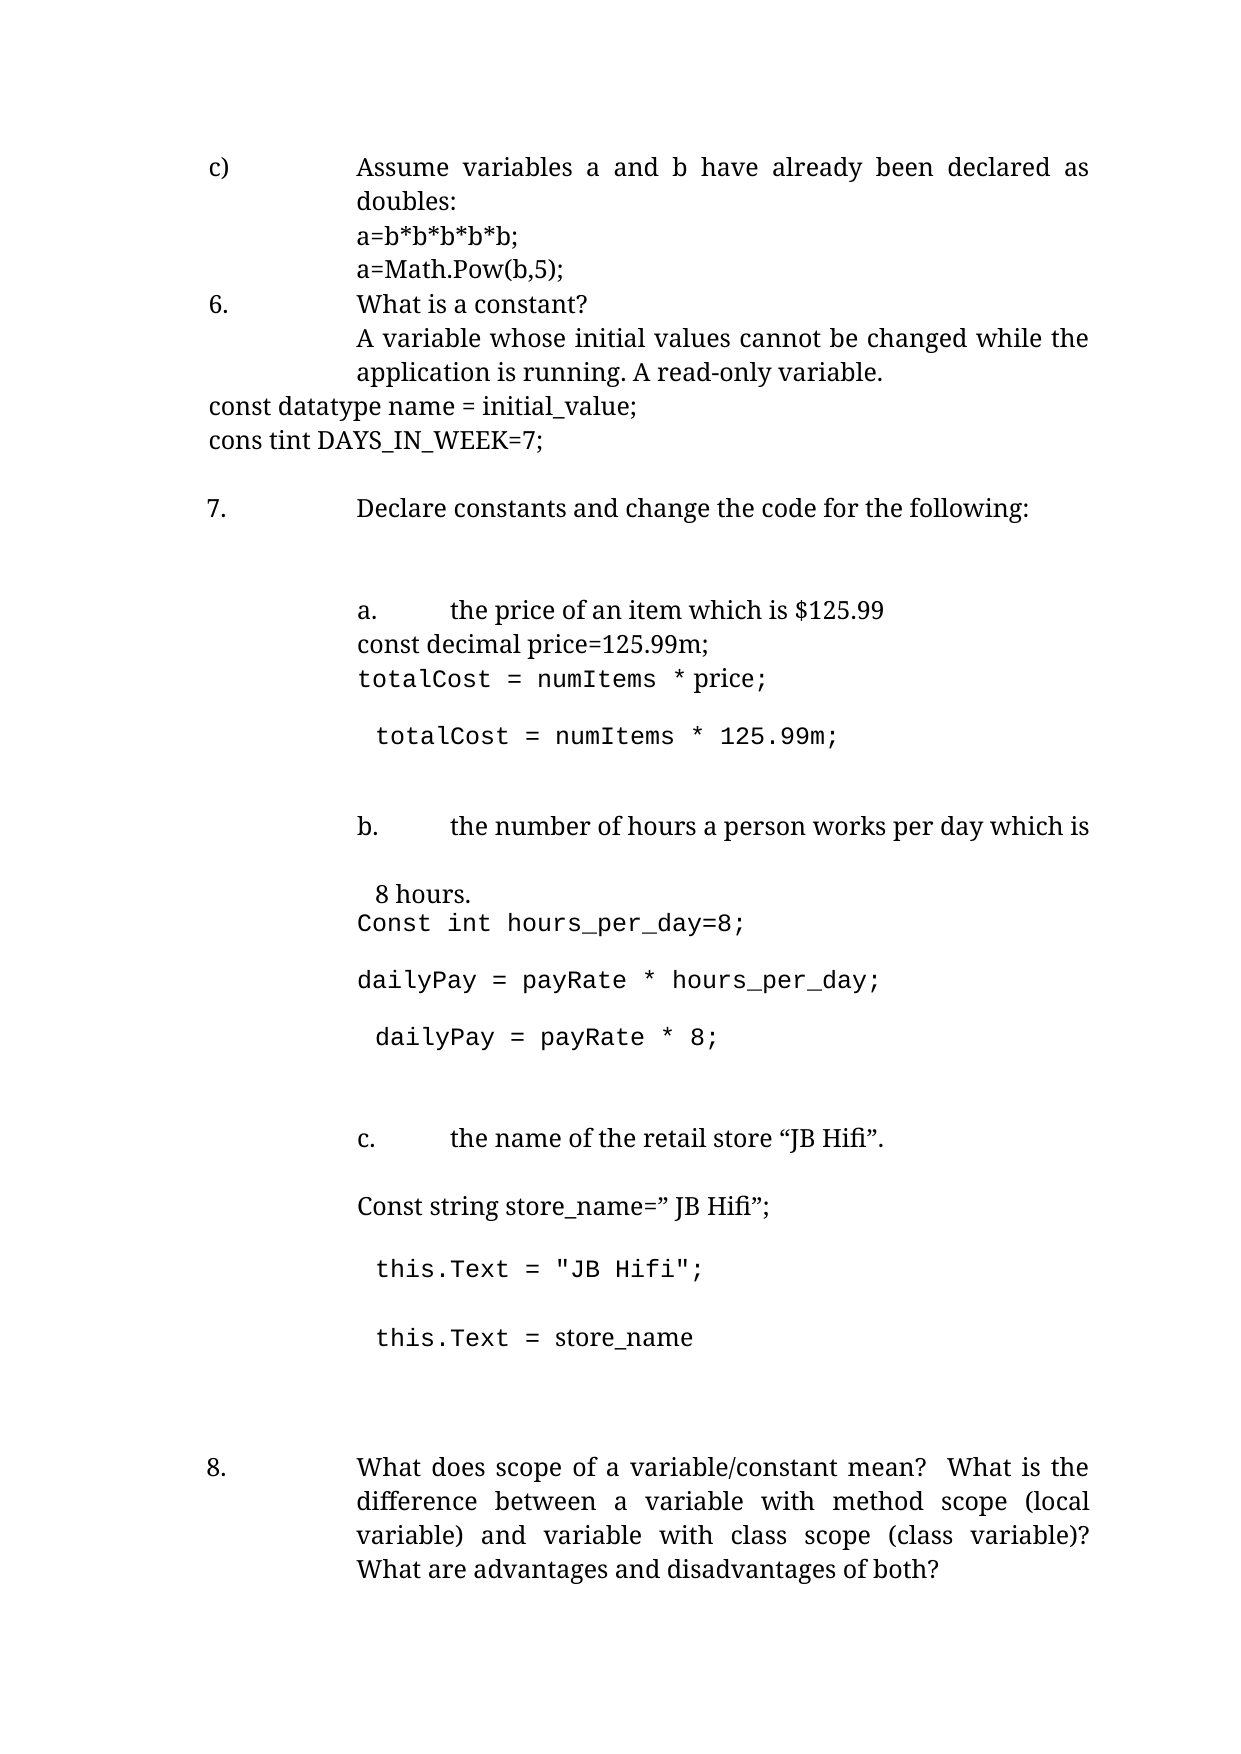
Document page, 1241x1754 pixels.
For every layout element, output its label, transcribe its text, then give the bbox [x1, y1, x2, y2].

text 6. What is a constant? [150, 286, 1090, 320]
text b. the number of hours a person works per day which is 8 hours. [357, 808, 1090, 911]
text 7. Declare constants and change the code for the following: [150, 491, 1090, 525]
text A variable whose initial values cannot be changed while the application is running. A read-only variable. [150, 320, 1090, 388]
text totalCost = numItems * price; [357, 661, 1090, 695]
text dailyPay = payRate * hours_per_day; [357, 967, 1090, 996]
text const datatype name = initial_value; [150, 388, 1090, 422]
text const decimal price=125.99m; [357, 627, 1090, 661]
text a. the price of an item which is $125.99 [357, 593, 1090, 627]
text this.Text = "JB Hifi"; [357, 1257, 1090, 1285]
text cons tint DAYS_IN_WEEK=7; [150, 422, 1090, 457]
text 8. What does scope of a variable/constant mean? What is the difference between a variable with method scope (local variable) and variable with class scope (class variable)? What are advantages and disadvantages of both? [150, 1449, 1090, 1586]
text dailyPay = payRate * 8; [357, 1024, 1090, 1052]
text c. the name of the retail store “JB Hifi”. [357, 1121, 1090, 1154]
text this.Text = store_name [357, 1319, 1090, 1353]
text Const string store_name=” JB Hifi”; [357, 1189, 1090, 1223]
text c) Assume variables a and b have already been declared as doubles: [150, 150, 1090, 218]
text totalCost = numItems * 125.99m; [357, 723, 1090, 752]
text a=b*b*b*b*b; [150, 218, 1090, 252]
text a=Math.Pow(b,5); [150, 252, 1090, 286]
text Const int hours_per_day=8; [357, 911, 1090, 939]
